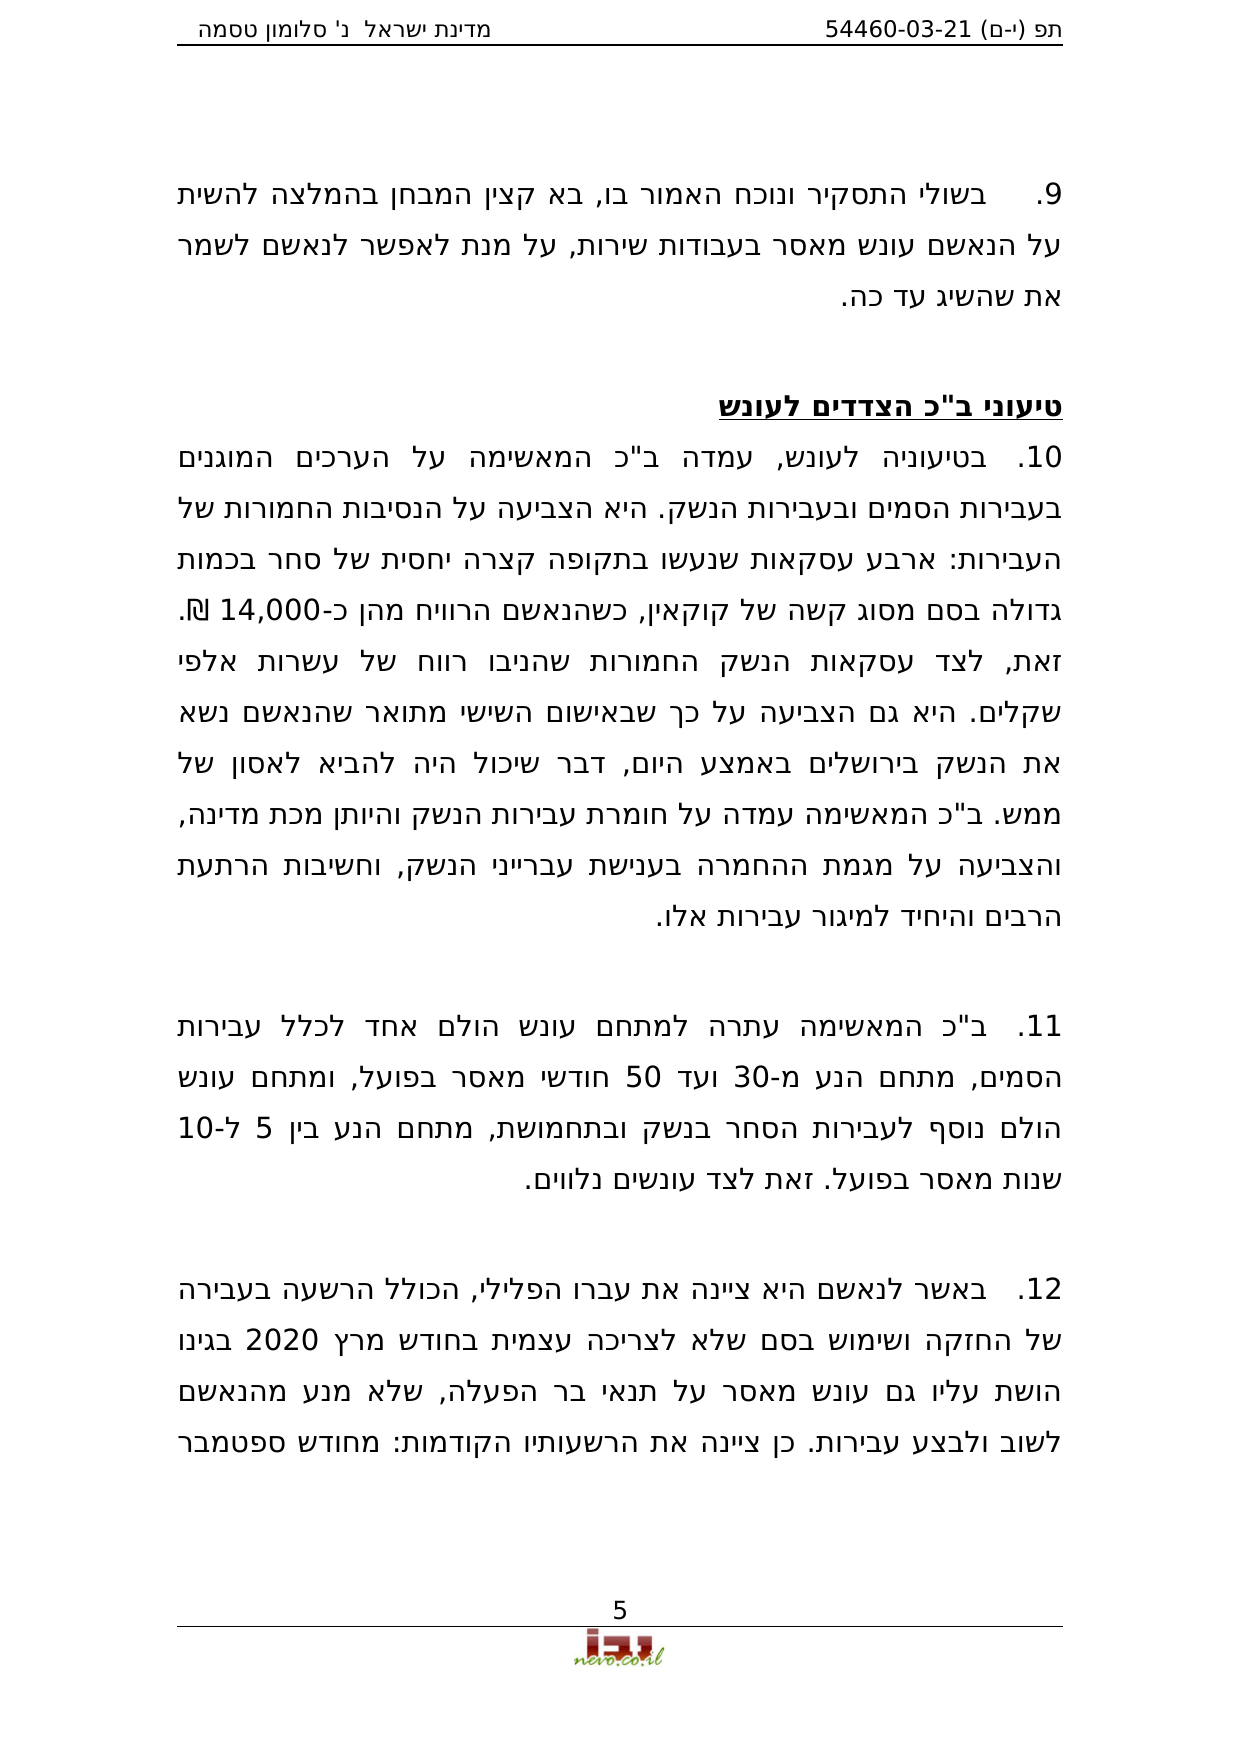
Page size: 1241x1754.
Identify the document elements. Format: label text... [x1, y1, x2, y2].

text 10. בטיעוניה לעונש, עמדה ב"כ המאשימה על הערכים המוגנים בעבירות הסמים ובעבירות הנשק. היא הצביעה על הנסיבות החמורות של העבירות: ארבע עסקאות שנעשו בתקופה קצרה יחסית של סחר בכמות גדולה בסם מסוג קשה של קוקאין, כשהנאשם הרוויח מהן כ-14,000 ₪. זאת, לצד עסקאות הנשק החמורות שהניבו רווח של עשרות אלפי שקלים. היא גם הצביעה על כך שבאישום השישי מתואר שהנאשם נשא את הנשק בירושלים באמצע היום, דבר שיכול היה להביא לאסון של ממש. ב"כ המאשימה עמדה על חומרת עבירות הנשק והיותן מכת מדינה, והצביעה על מגמת ההחמרה בענישת עברייני הנשק, וחשיבות הרתעת הרבים והיחיד למיגור עבירות אלו. [177, 440, 1063, 933]
text טיעוני ב"כ הצדדים לעונש [177, 389, 1063, 423]
text 11. ב"כ המאשימה עתרה למתחם עונש הולם אחד לכלל עבירות הסמים, מתחם הנע מ-30 ועד 50 חודשי מאסר בפועל, ומתחם עונש הולם נוסף לעבירות הסחר בנשק ובתחמושת, מתחם הנע בין 5 ל-10 שנות מאסר בפועל. זאת לצד עונשים נלווים. [177, 1009, 1063, 1196]
picture [574, 1628, 666, 1667]
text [177, 1272, 1063, 1459]
text 9. בשולי התסקיר ונוכח האמור בו, בא קצין המבחן בהמלצה להשית על הנאשם עונש מאסר בעבודות שירות, על מנת לאפשר לנאשם לשמר את שהשיג עד כה. [177, 177, 1063, 313]
